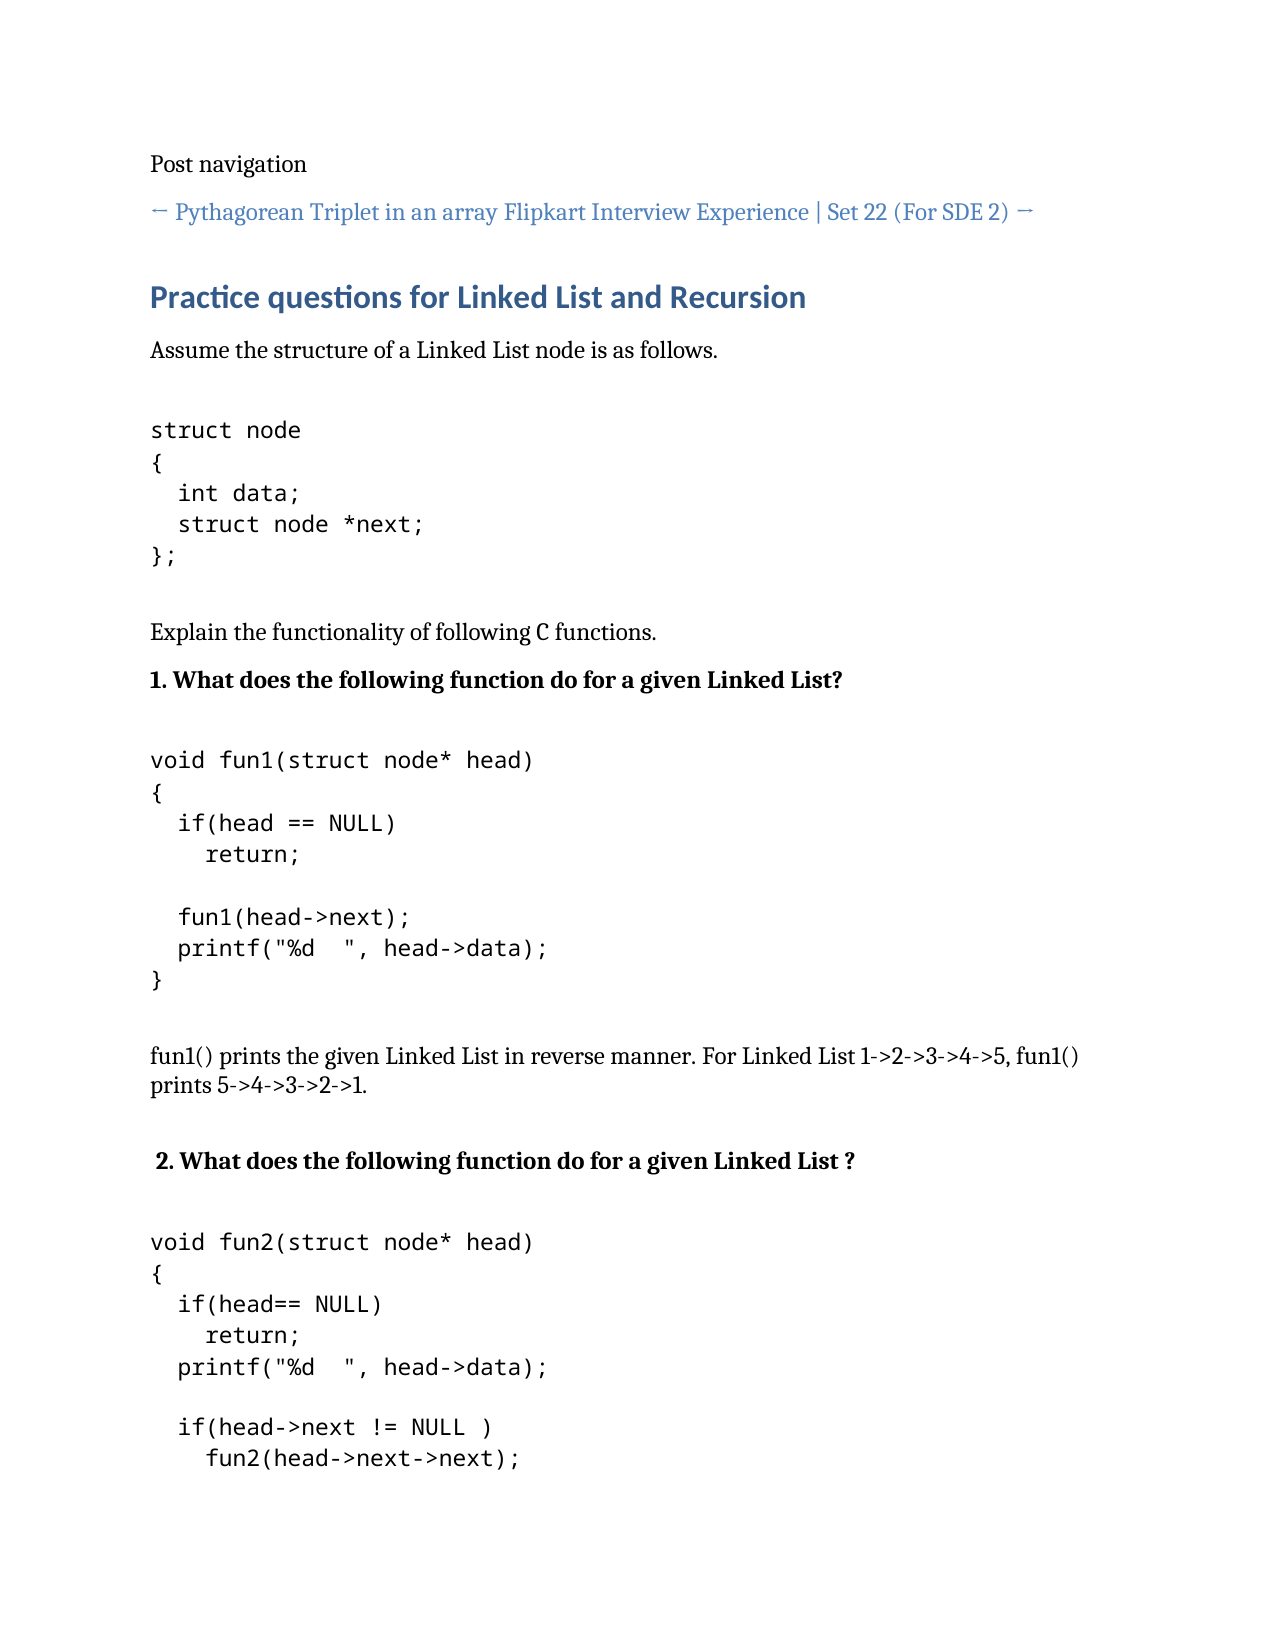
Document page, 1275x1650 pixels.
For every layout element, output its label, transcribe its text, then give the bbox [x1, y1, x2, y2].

text ← Pythagorean Triplet in an array Flipkart Interview Experience | Set 22 (For SDE 2) → [150, 197, 1125, 226]
text Assume the structure of a Linked List node is as follows. [150, 336, 1125, 364]
text struct node { int data; struct node *next; }; [150, 383, 1125, 599]
text fun1() prints the given Linked List in reverse manner. For Linked List 1->2->3->4->5, fun1() prints 5->4->3->2->1. [150, 1042, 1125, 1099]
text 1. What does the following function do for a given Linked List? [150, 666, 1125, 694]
text 2. What does the following function do for a given Linked List ? [150, 1118, 1125, 1176]
text Post navigation [150, 150, 1125, 179]
text void fun1(struct node* head) { if(head == NULL) return; fun1(head->next); printf("%d ", head->data); } [150, 713, 1125, 1023]
subtitle Practice questions for Linked List and Recursion [150, 276, 1125, 317]
text Explain the functionality of following C functions. [150, 618, 1125, 647]
